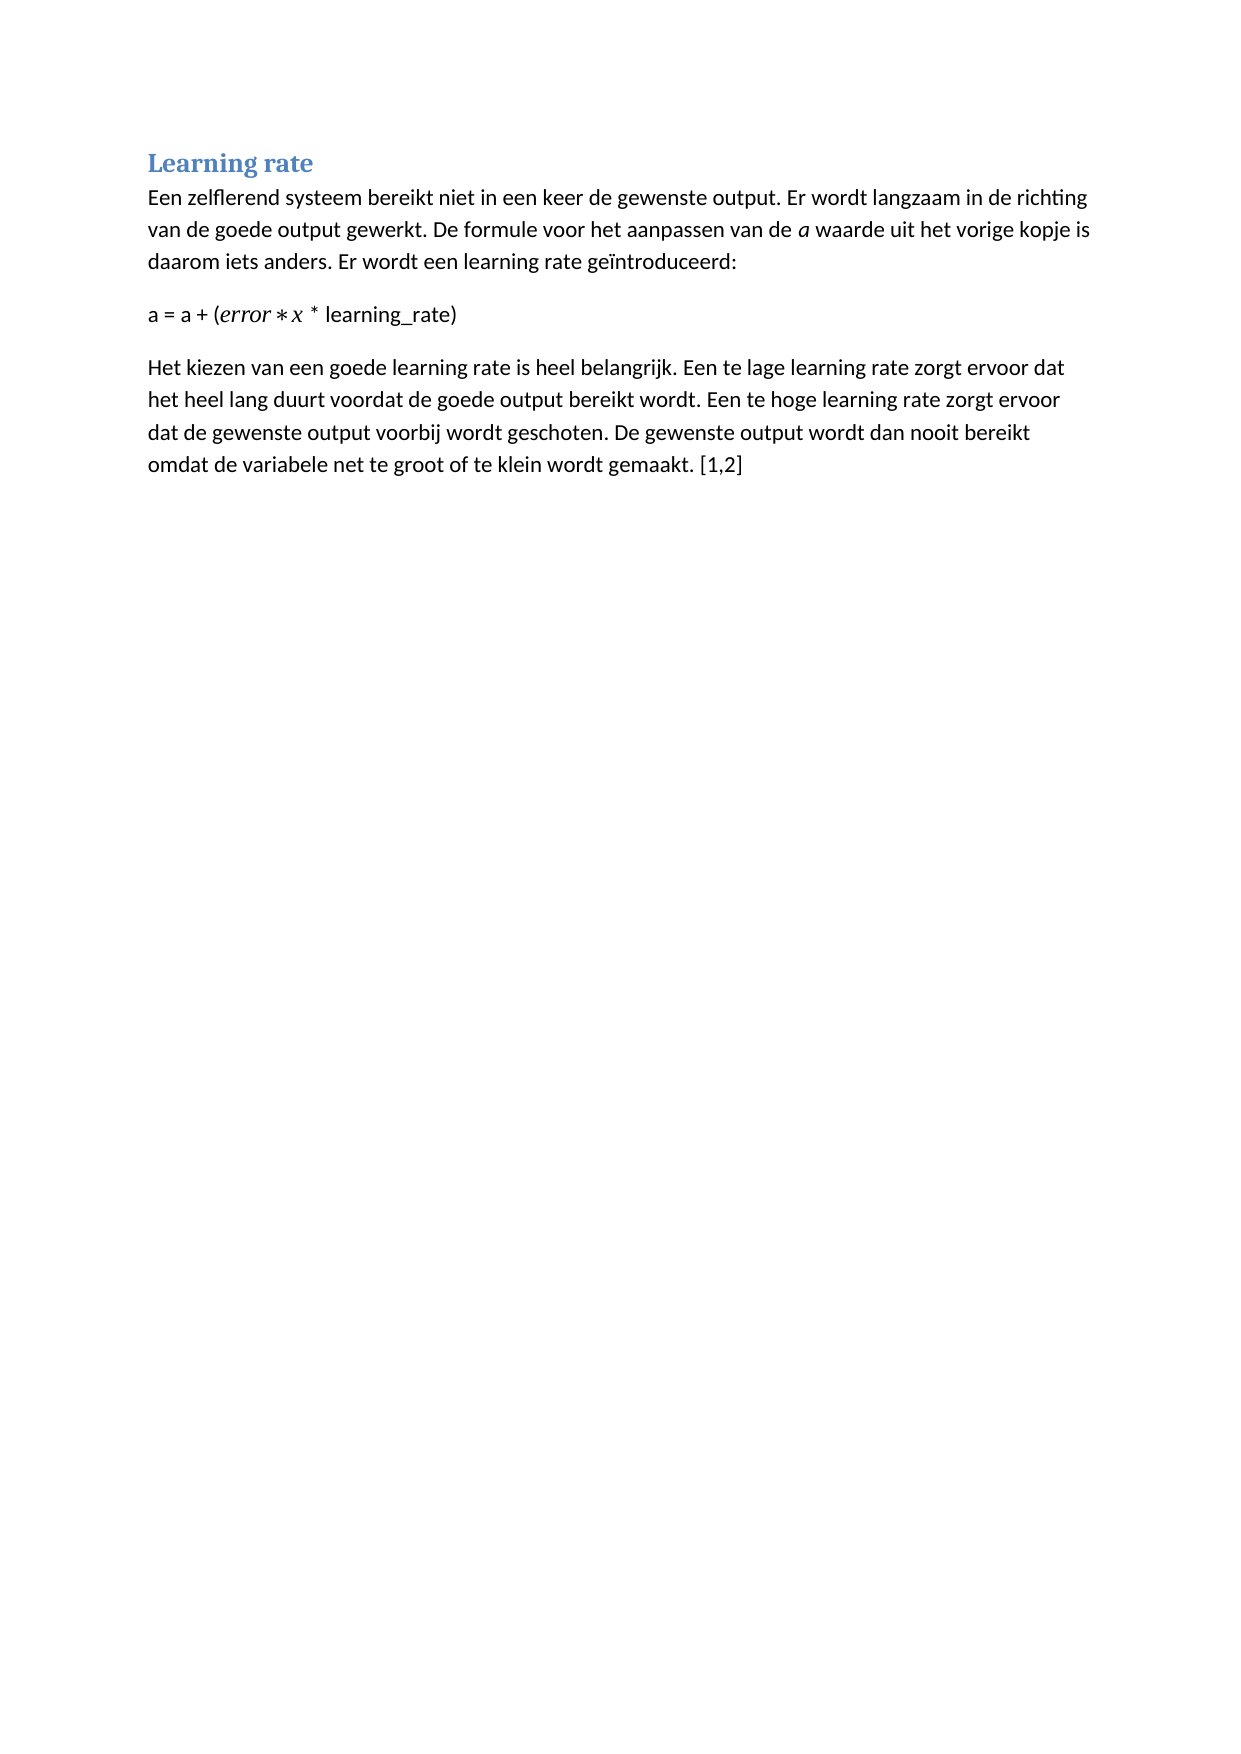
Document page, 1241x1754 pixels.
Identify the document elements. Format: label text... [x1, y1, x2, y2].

text Het kiezen van een goede learning rate is heel belangrijk. Een te lage learning rate zorgt ervoor dat het heel lang duurt voordat de goede output bereikt wordt. Een te hoge learning rate zorgt ervoor dat de gewenste output voorbij wordt geschoten. De gewenste output wordt dan nooit bereikt omdat de variabele net te groot of te klein wordt gemaakt. [1,2] [148, 353, 1093, 478]
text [148, 148, 1093, 275]
text a = a + ( * learning_rate) [148, 300, 1093, 328]
